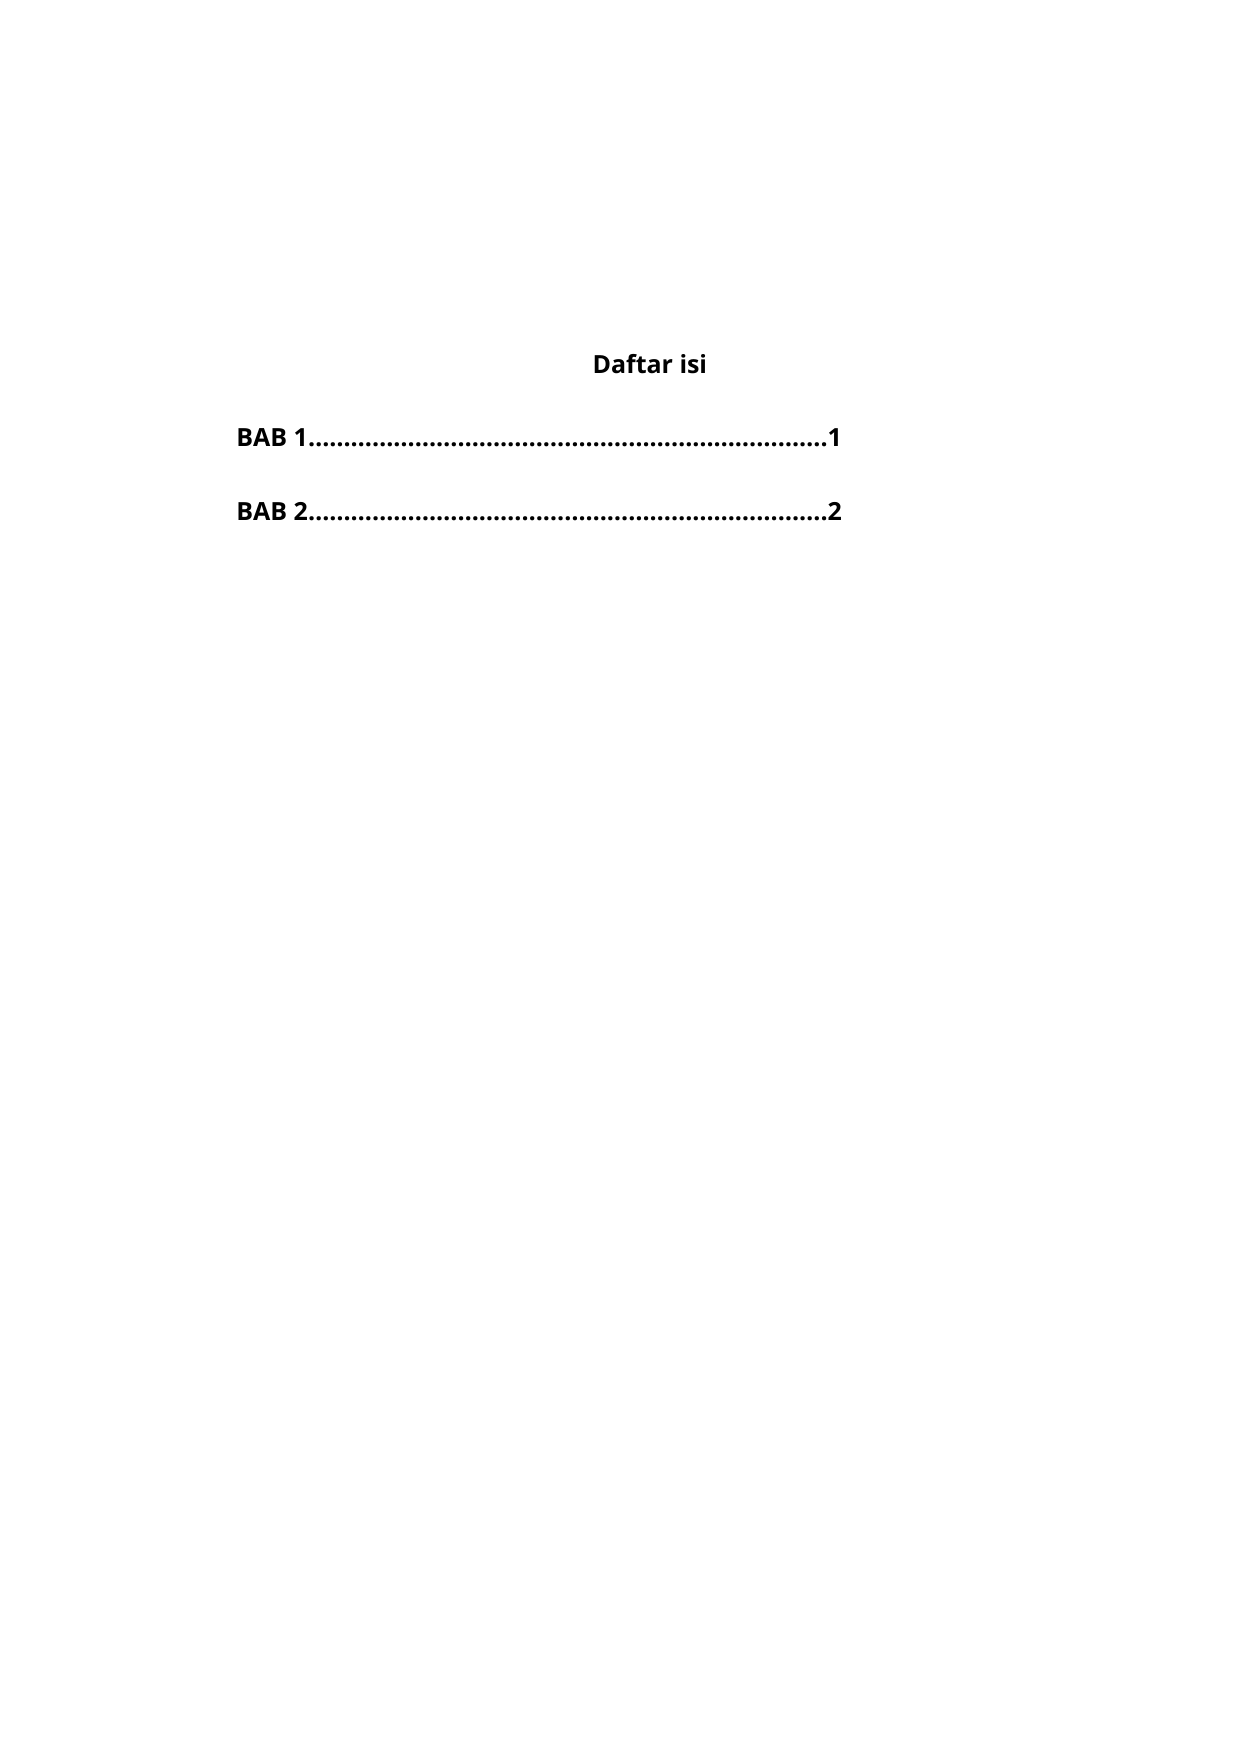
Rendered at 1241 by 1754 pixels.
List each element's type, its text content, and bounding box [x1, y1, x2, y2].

text Daftar isi [236, 347, 1063, 381]
text BAB 2……………………………………………………………….2 [236, 494, 1063, 528]
text BAB 1……………………………………………………………….1 [236, 420, 1063, 454]
